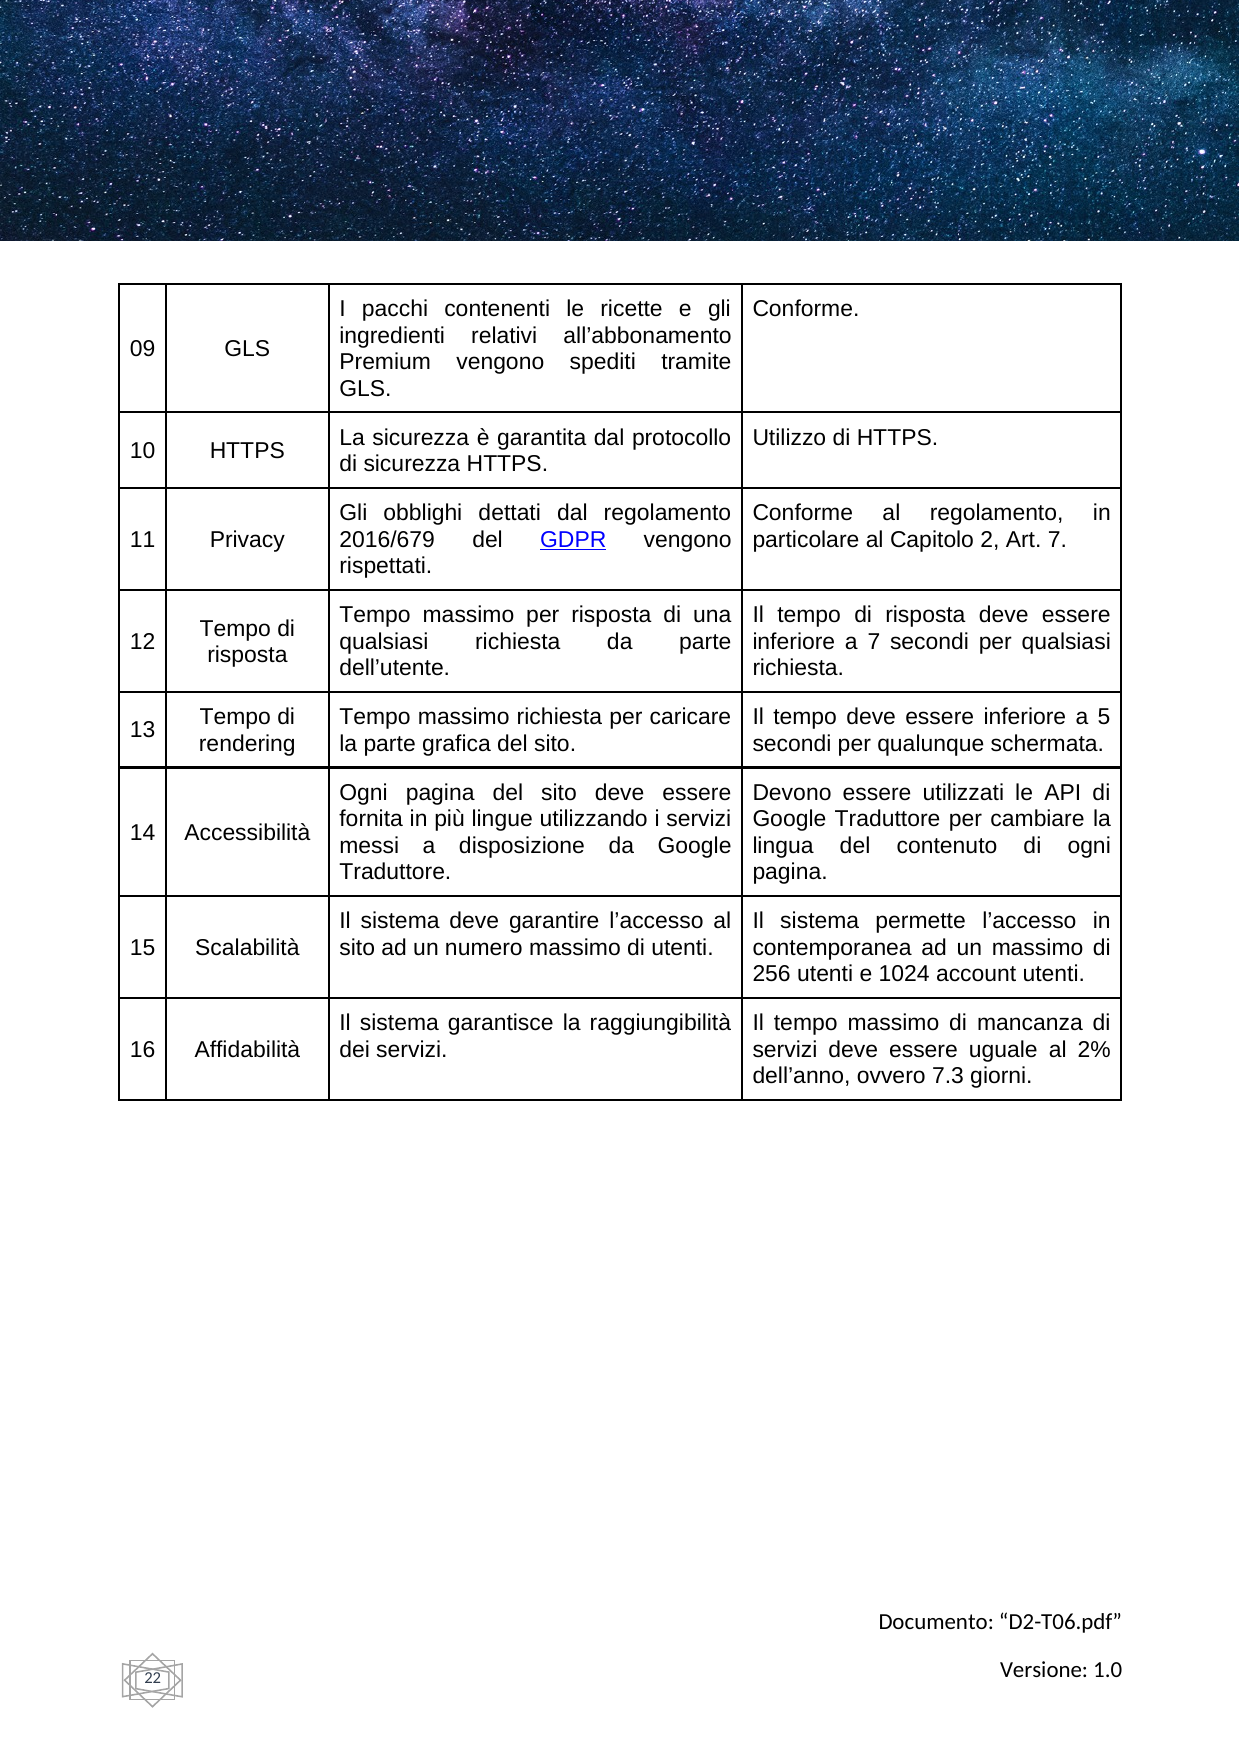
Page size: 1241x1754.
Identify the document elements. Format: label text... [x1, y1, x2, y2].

table_cell Utilizzo di HTTPS. [743, 413, 1120, 487]
table_cell Devono essere utilizzati le API di Google Traduttore per cambiare la lingua del contenuto di ogni pagina. [743, 769, 1120, 895]
table_header I pacchi contenenti le ricette e gli ingredienti relativi all’abbonamento Premium vengono spediti tramite GLS. [330, 285, 741, 411]
table_cell Il sistema deve garantire l’accesso al sito ad un numero massimo di utenti. [330, 897, 741, 997]
table_cell 10 [120, 413, 165, 487]
table_cell Tempo massimo per risposta di una qualsiasi richiesta da parte dell’utente. [330, 591, 741, 691]
table_cell Gli obblighi dettati dal regolamento 2016/679 del GDPR vengono rispettati. [330, 489, 741, 589]
table_cell Conforme al regolamento, in particolare al Capitolo 2, Art. 7. [743, 489, 1120, 589]
table_cell Privacy [167, 489, 328, 589]
table_cell Tempo di risposta [167, 591, 328, 691]
table_header 09 [120, 285, 165, 411]
table_cell HTTPS [167, 413, 328, 487]
table_cell Il tempo massimo di mancanza di servizi deve essere uguale al 2% dell’anno, ovvero 7.3 giorni. [743, 999, 1120, 1099]
table_cell La sicurezza è garantita dal protocollo di sicurezza HTTPS. [330, 413, 741, 487]
table_cell Il tempo deve essere inferiore a 5 secondi per qualunque schermata. [743, 693, 1120, 766]
table_cell 12 [120, 591, 165, 691]
table_cell Scalabilità [167, 897, 328, 997]
table_cell Il sistema permette l’accesso in contemporanea ad un massimo di 256 utenti e 1024 account utenti. [743, 897, 1120, 997]
table_cell 16 [120, 999, 165, 1099]
table_header Conforme. [743, 285, 1120, 411]
table_cell 14 [120, 769, 165, 895]
table_cell Affidabilità [167, 999, 328, 1099]
table_cell Tempo di rendering [167, 693, 328, 766]
table_cell Tempo massimo richiesta per caricare la parte grafica del sito. [330, 693, 741, 766]
table_cell Ogni pagina del sito deve essere fornita in più lingue utilizzando i servizi messi a disposizione da Google Traduttore. [330, 769, 741, 895]
table_cell 11 [120, 489, 165, 589]
table_cell Il sistema garantisce la raggiungibilità dei servizi. [330, 999, 741, 1099]
table_header GLS [167, 285, 328, 411]
table_cell Il tempo di risposta deve essere inferiore a 7 secondi per qualsiasi richiesta. [743, 591, 1120, 691]
table_cell 15 [120, 897, 165, 997]
table_cell Accessibilità [167, 769, 328, 895]
table_cell 13 [120, 693, 165, 766]
picture [0, 0, 1239, 241]
